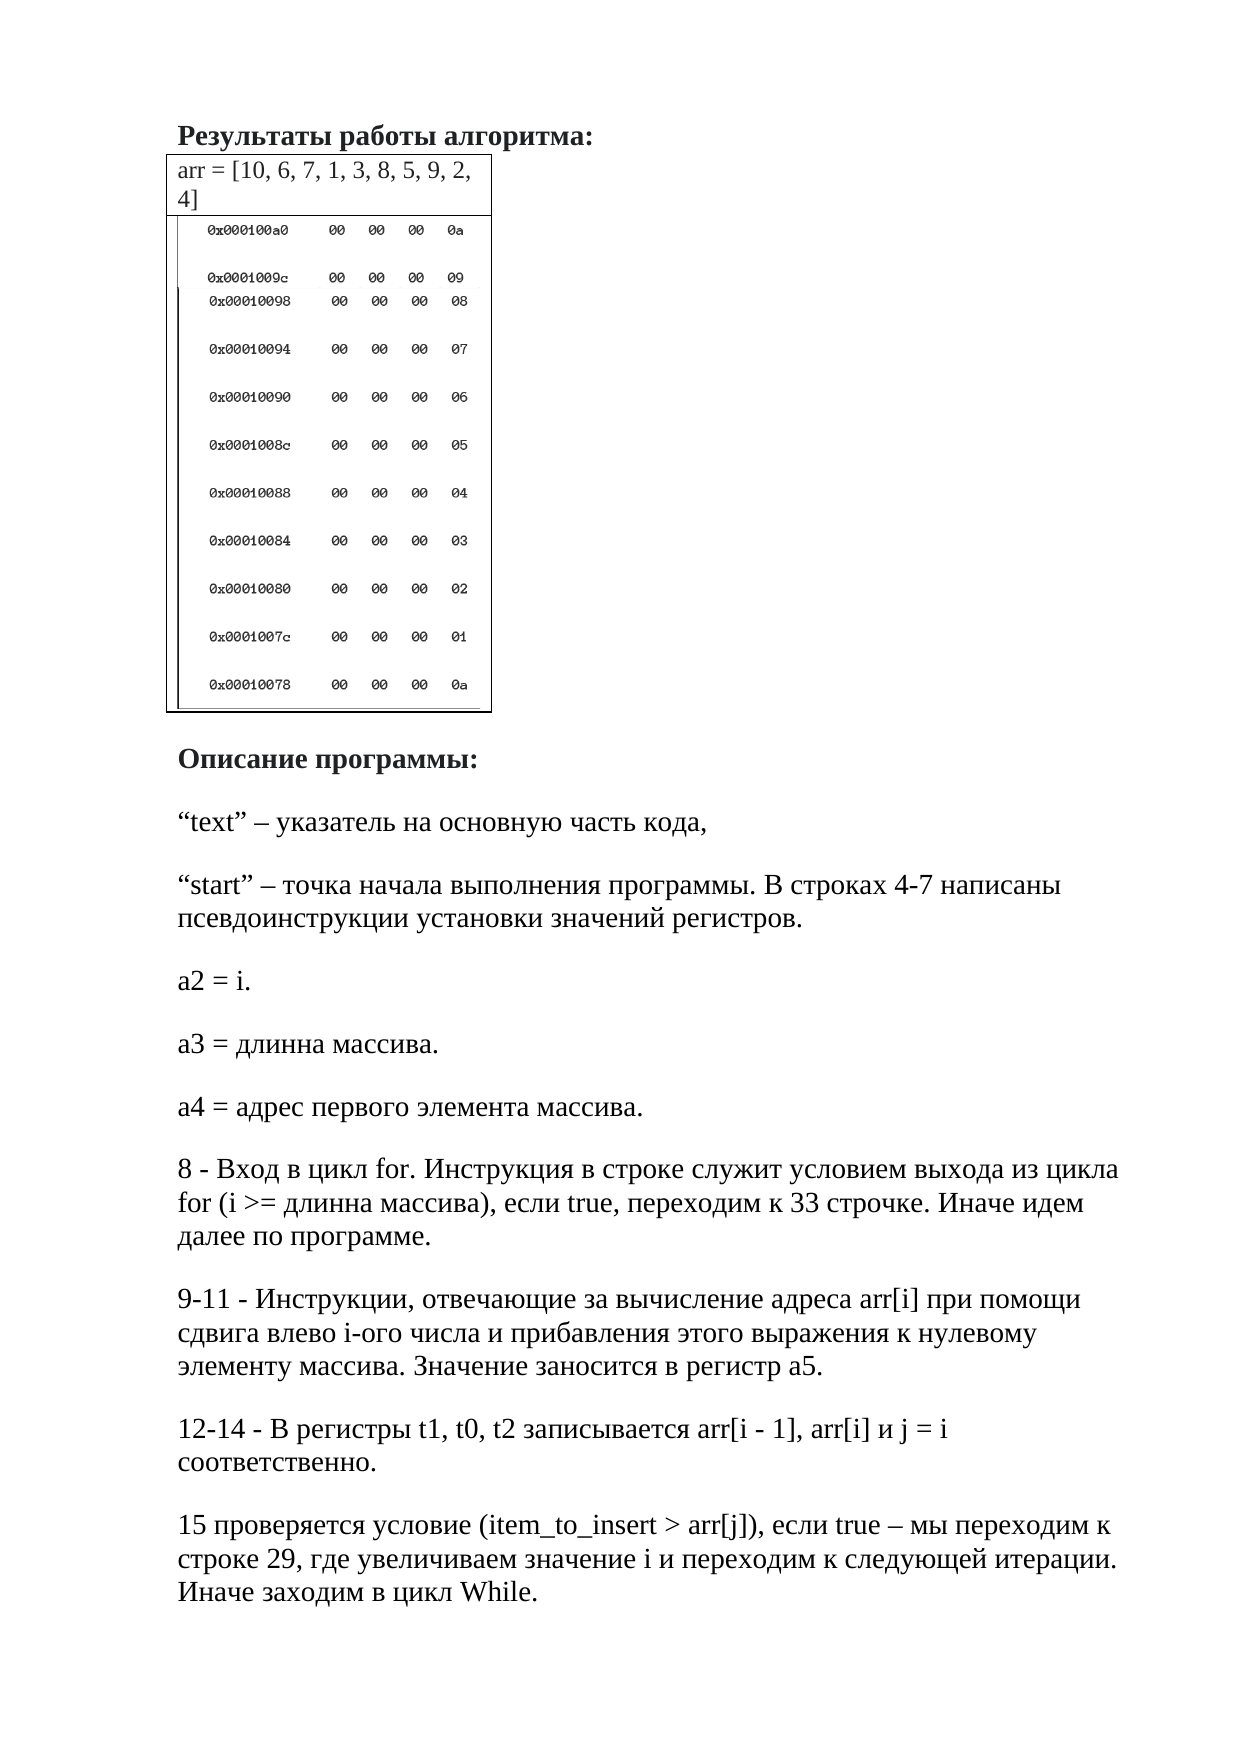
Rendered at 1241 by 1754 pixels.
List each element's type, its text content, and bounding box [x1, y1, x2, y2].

text 12-14 - В регистры t1, t0, t2 записывается arr[i - 1], arr[i] и j = i соответственно. [177, 1411, 1152, 1478]
text “text” – указатель на основную часть кода, [177, 804, 1152, 838]
picture [177, 216, 481, 709]
table_cell [167, 216, 491, 711]
table_header arr = [10, 6, 7, 1, 3, 8, 5, 9, 2, 4] [167, 155, 491, 215]
text a2 = i. [177, 963, 1152, 997]
text 15 проверяется условие (item_to_insert > arr[j]), если true – мы переходим к строке 29, где увеличиваем значение i и переходим к следующей итерации. Иначе заходим в цикл While. [177, 1507, 1152, 1608]
text Описание программы: [177, 742, 1152, 775]
text “start” – точка начала выполнения программы. В строках 4-7 написаны псевдоинструкции установки значений регистров. [177, 867, 1152, 934]
text Результаты работы алгоритма: [177, 118, 1152, 152]
text a3 = длинна массива. [177, 1026, 1152, 1059]
text 9-11 - Инструкции, отвечающие за вычисление адреса arr[i] при помощи сдвига влево i-ого числа и прибавления этого выражения к нулевому элементу массива. Значение заносится в регистр a5. [177, 1281, 1152, 1382]
text a4 = адрес первого элемента массива. [177, 1089, 1152, 1122]
text 8 - Вход в цикл for. Инструкция в строке служит условием выхода из цикла for (i >= длинна массива), если true, переходим к 33 строчке. Иначе идем далее по программе. [177, 1151, 1152, 1252]
